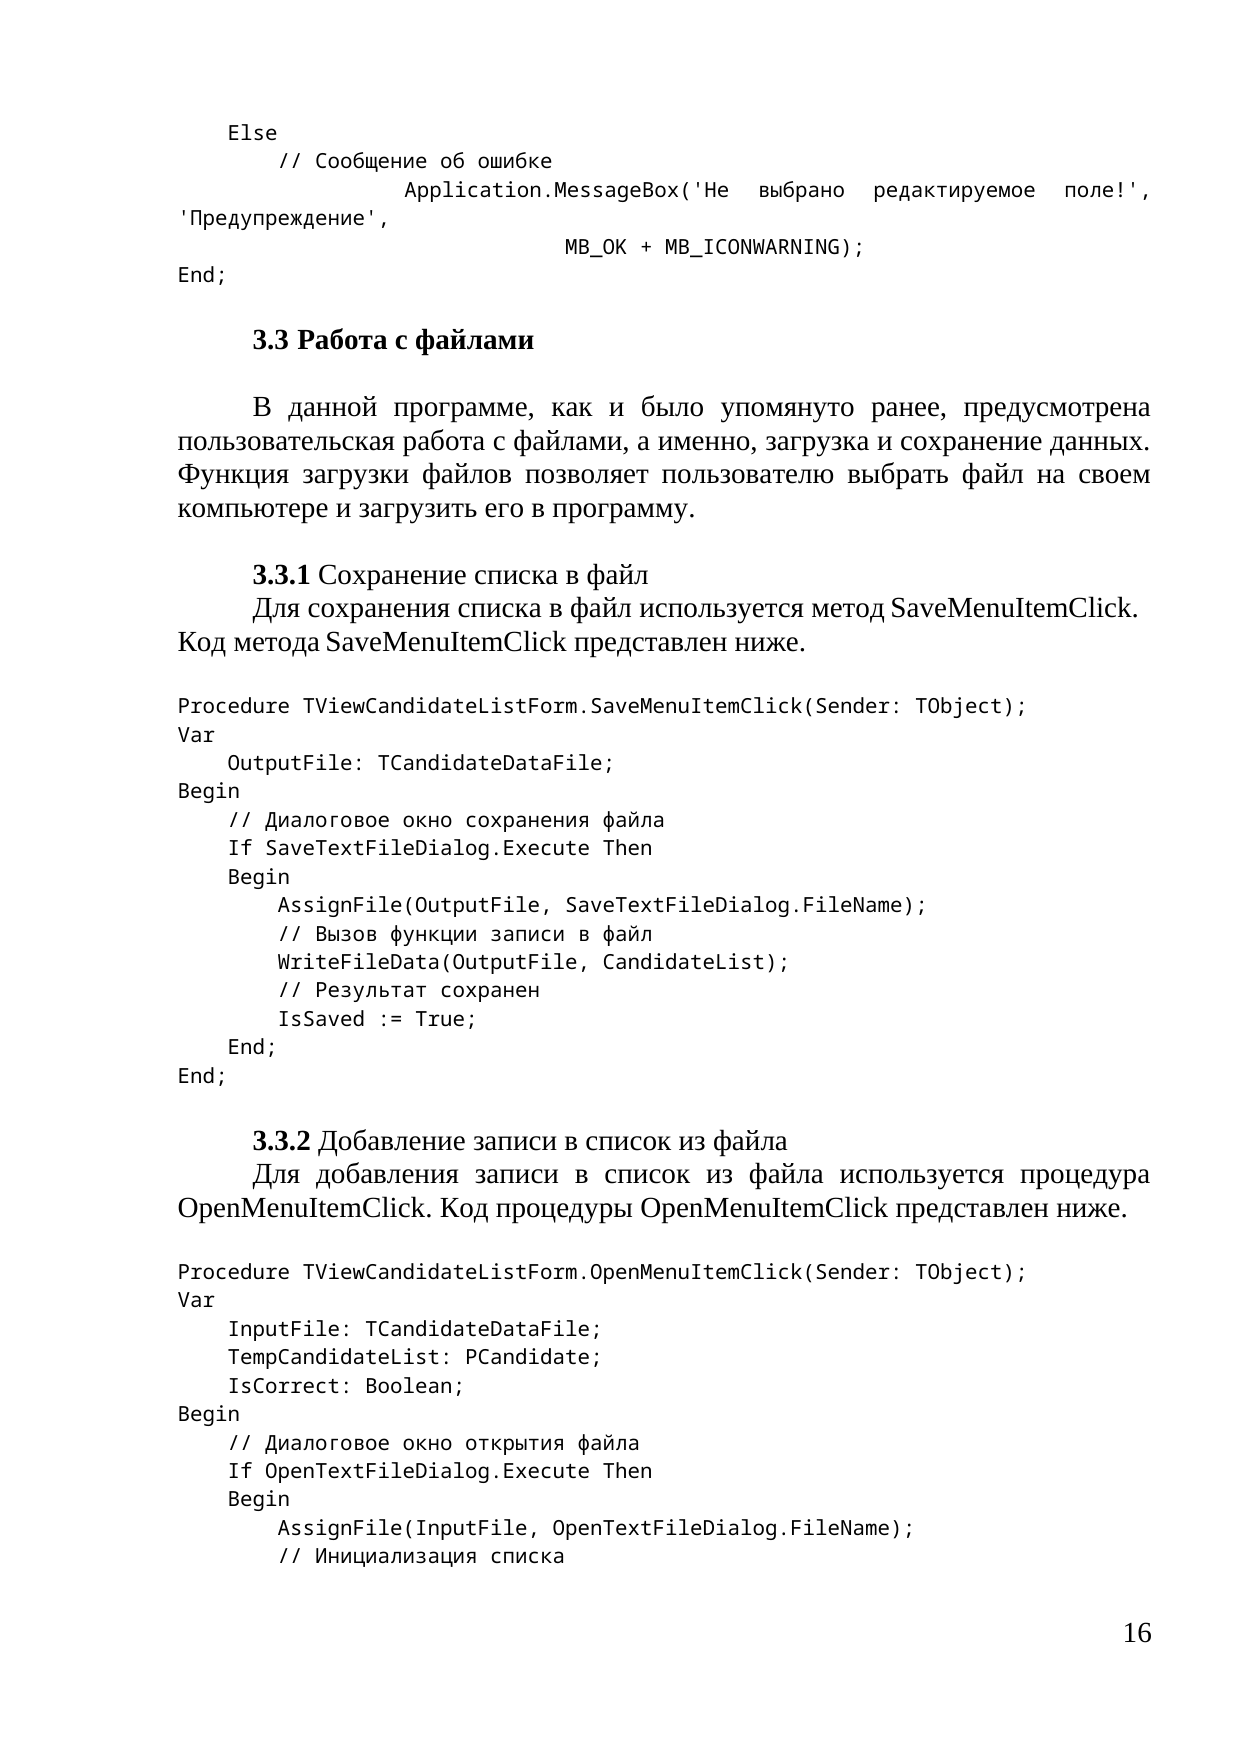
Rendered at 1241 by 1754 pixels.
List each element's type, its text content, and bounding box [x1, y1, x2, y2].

text Begin [177, 1484, 1152, 1513]
text End; [177, 1032, 1152, 1061]
text If SaveTextFileDialog.Execute Then [177, 833, 1152, 862]
text Begin [177, 777, 1152, 805]
text AssignFile(InputFile, OpenTextFileDialog.FileName); [177, 1513, 1152, 1541]
text InputFile: TCandidateDataFile; [177, 1314, 1152, 1342]
text // Диалоговое окно сохранения файла [177, 805, 1152, 833]
text MB_OK + MB_ICONWARNING); [177, 232, 1152, 260]
text Begin [177, 1399, 1152, 1428]
text Begin [177, 862, 1152, 890]
subtitle Работа с файлами [252, 322, 1152, 356]
text Procedure TViewCandidateListForm.SaveMenuItemClick(Sender: TObject); [177, 691, 1152, 720]
text Для сохранения списка в файл используется метод SaveMenuItemClick. [177, 591, 1152, 624]
text Else [177, 118, 1152, 147]
text // Инициализация списка [177, 1541, 1152, 1570]
text В данной программе, как и было упомянуто ранее, предусмотрена пользовательская работа с файлами, а именно, загрузка и сохранение данных. Функция загрузки файлов позволяет пользователю выбрать файл на своем компьютере и загрузить его в программу. [177, 389, 1152, 523]
text If OpenTextFileDialog.Execute Then [177, 1456, 1152, 1484]
text Для добавления записи в список из файла используется процедура OpenMenuItemClick. Код процедуры OpenMenuItemClick представлен ниже. [177, 1156, 1152, 1223]
text Код метода SaveMenuItemClick представлен ниже. [177, 624, 1152, 658]
text TempCandidateList: PCandidate; [177, 1342, 1152, 1371]
text Var [177, 720, 1152, 748]
text OutputFile: TCandidateDataFile; [177, 748, 1152, 777]
text IsSaved := True; [177, 1004, 1152, 1032]
text IsCorrect: Boolean; [177, 1371, 1152, 1399]
text // Результат сохранен [177, 976, 1152, 1004]
text // Сообщение об ошибке [177, 147, 1152, 175]
text End; [177, 1061, 1152, 1089]
text WriteFileData(OutputFile, CandidateList); [177, 947, 1152, 976]
text 3.3.2 Добавление записи в список из файла [177, 1123, 1152, 1156]
text Procedure TViewCandidateListForm.OpenMenuItemClick(Sender: TObject); [177, 1257, 1152, 1286]
text Var [177, 1286, 1152, 1314]
text End; [177, 260, 1152, 289]
text AssignFile(OutputFile, SaveTextFileDialog.FileName); [177, 890, 1152, 919]
text // Вызов функции записи в файл [177, 919, 1152, 947]
text 3.3.1 Сохранение списка в файл [177, 557, 1152, 591]
text Application.MessageBox('Не выбрано редактируемое поле!', 'Предупреждение', [177, 175, 1152, 232]
text // Диалоговое окно открытия файла [177, 1428, 1152, 1456]
